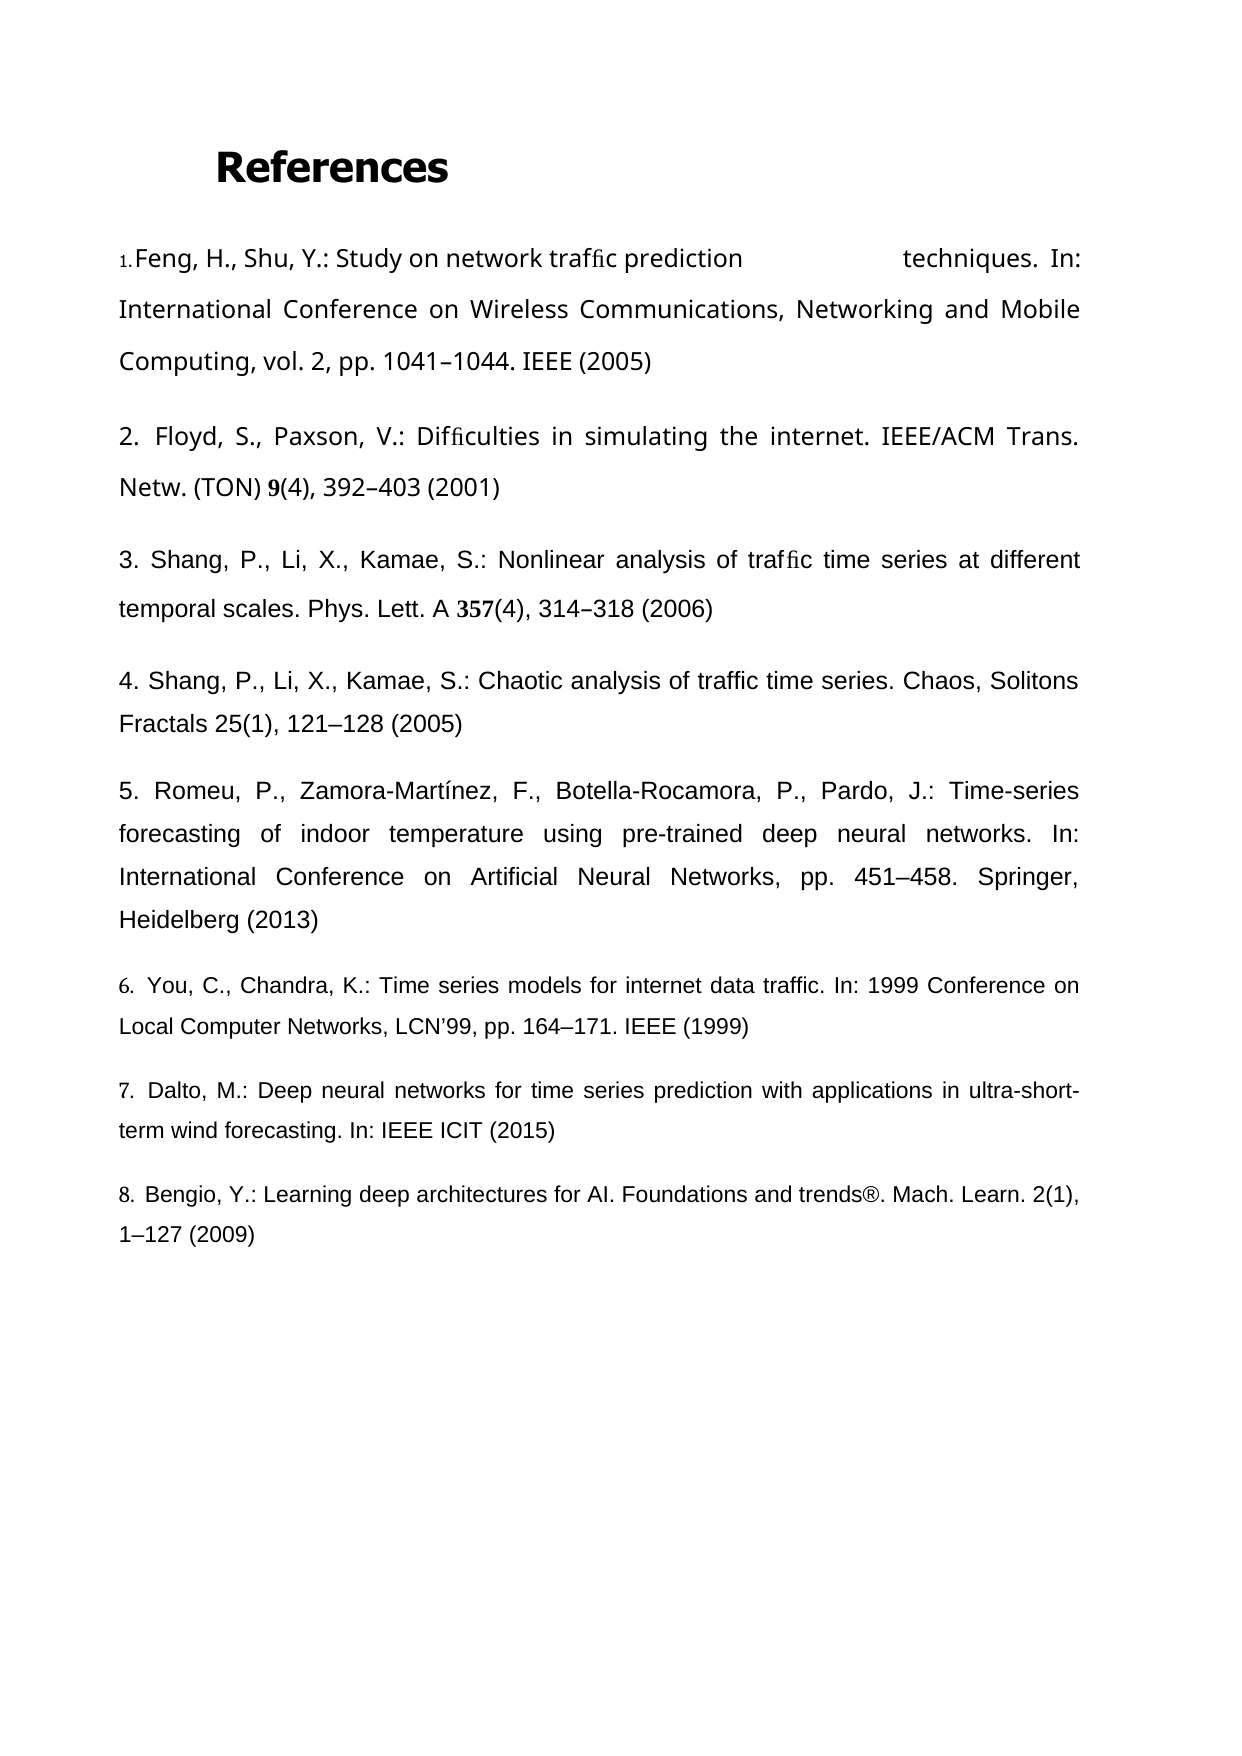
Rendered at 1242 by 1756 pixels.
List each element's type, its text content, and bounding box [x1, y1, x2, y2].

list Shang, P., Li, X., Kamae, S.: Chaotic analysis of traffic time series. Chaos, Solitons Fractals 25(1), 121–128 (2005) [119, 666, 1080, 737]
list Floyd, S., Paxson, V.: Difﬁculties in simulating the internet. IEEE/ACM Trans. Netw. (TON) 9(4), 392–403 (2001) [119, 418, 1080, 503]
list Dalto, M.: Deep neural networks for time series prediction with applications in ultra-short- term wind forecasting. In: IEEE ICIT (2015) [119, 1077, 1081, 1143]
list Feng, H., Shu, Y.: Study on network trafﬁc prediction techniques. In: International Conference on Wireless Communications, Networking and Mobile Computing, vol. 2, pp. 1041–1044. IEEE (2005) [119, 241, 1081, 377]
list Romeu, P., Zamora-Martínez, F., Botella-Rocamora, P., Pardo, J.: Time-series forecasting of indoor temperature using pre-trained deep neural networks. In: International Conference on Artificial Neural Networks, pp. 451–458. Springer, Heidelberg (2013) [119, 776, 1081, 934]
list You, C., Chandra, K.: Time series models for internet data traffic. In: 1999 Conference on Local Computer Networks, LCN’99, pp. 164–171. IEEE (1999) [119, 972, 1080, 1039]
list Shang, P., Li, X., Kamae, S.: Nonlinear analysis of trafﬁc time series at different temporal scales. Phys. Lett. A 357(4), 314–318 (2006) [119, 545, 1081, 624]
list Bengio, Y.: Learning deep architectures for AI. Foundations and trends®. Mach. Learn. 2(1), 1–127 (2009) [119, 1181, 1080, 1247]
subtitle References [162, 141, 1242, 191]
